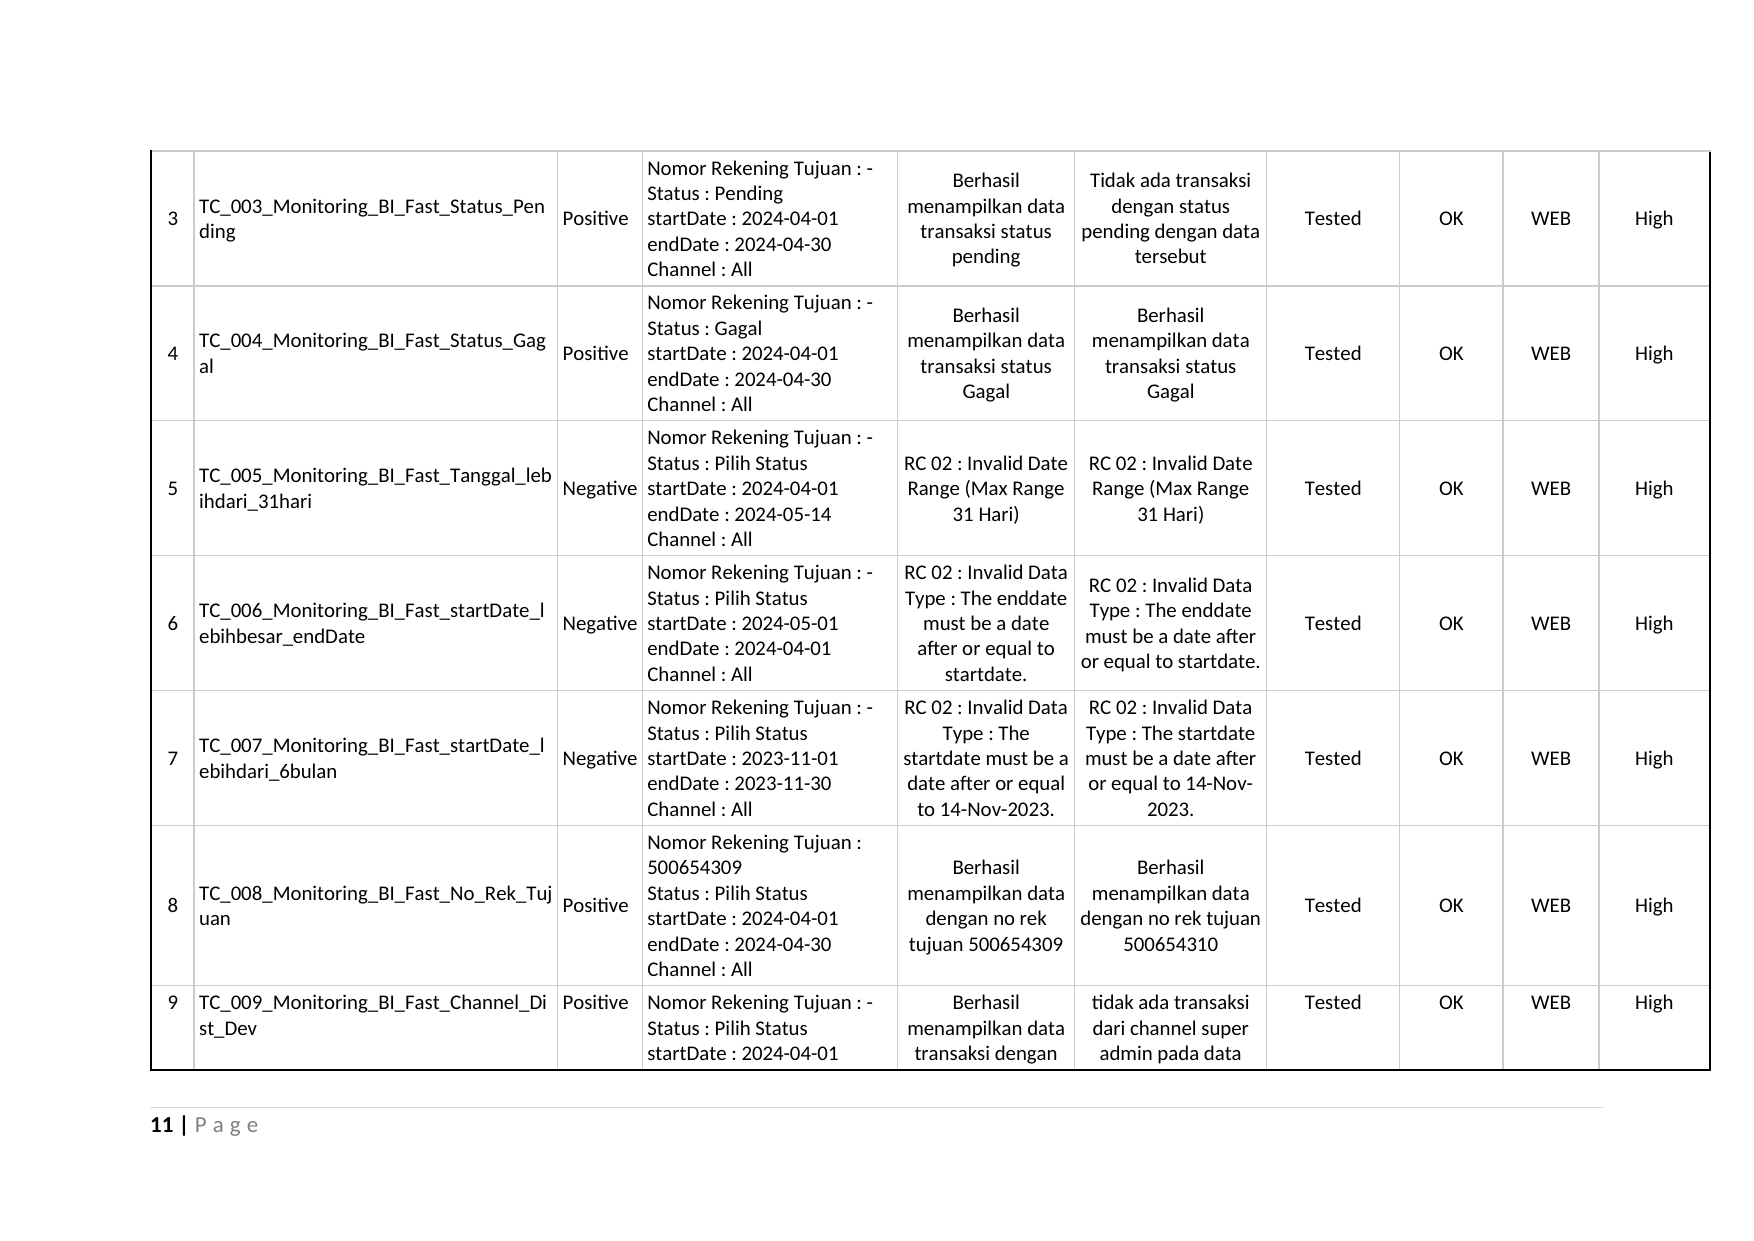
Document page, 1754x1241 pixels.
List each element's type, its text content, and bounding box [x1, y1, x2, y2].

table_cell WEB [1504, 556, 1598, 689]
table_cell Nomor Rekening Tujuan : - Status : Pending startDate : 2024-04-01 endDate : 2024-04-30 Channel : All [643, 152, 897, 285]
table_cell RC 02 : Invalid Data Type : The startdate must be a date after or equal to 14-Nov-2023. [898, 691, 1074, 824]
table_cell 5 [152, 421, 193, 555]
table_cell OK [1400, 287, 1502, 420]
table_cell 8 [152, 826, 193, 985]
table_cell 3 [152, 152, 193, 285]
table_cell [1075, 986, 1266, 1069]
table_cell High [1600, 556, 1709, 689]
table_cell High [1600, 287, 1709, 420]
table_cell RC 02 : Invalid Date Range (Max Range 31 Hari) [1075, 421, 1266, 555]
table_cell WEB [1504, 287, 1598, 420]
table_cell Nomor Rekening Tujuan : 500654309 Status : Pilih Status startDate : 2024-04-01 endDate : 2024-04-30 Channel : All [643, 826, 897, 985]
table_cell Berhasil menampilkan data transaksi status Gagal [1075, 287, 1266, 420]
table_cell Nomor Rekening Tujuan : - Status : Pilih Status startDate : 2024-05-01 endDate : 2024-04-01 Channel : All [643, 556, 897, 689]
table_cell High [1600, 826, 1709, 985]
table_cell TC_003_Monitoring_BI_Fast_Status_Pending [195, 152, 557, 285]
table_cell 6 [152, 556, 193, 689]
table_cell OK [1400, 826, 1502, 985]
table_cell Nomor Rekening Tujuan : - Status : Pilih Status startDate : 2024-04-01 endDate : 2024-05-14 Channel : All [643, 421, 897, 555]
table_cell Negative [558, 691, 642, 824]
table_cell Positive [558, 826, 642, 985]
table_cell Tested [1267, 287, 1399, 420]
table_cell Negative [558, 421, 642, 555]
table_cell Tested [1267, 691, 1399, 824]
table_cell OK [1400, 691, 1502, 824]
table_cell Positive [558, 287, 642, 420]
table_cell TC_006_Monitoring_BI_Fast_startDate_lebihbesar_endDate [195, 556, 557, 689]
table_cell Tested [1267, 556, 1399, 689]
table_cell RC 02 : Invalid Data Type : The enddate must be a date after or equal to startdate. [1075, 556, 1266, 689]
table_cell WEB [1504, 421, 1598, 555]
table_cell Nomor Rekening Tujuan : - Status : Pilih Status startDate : 2023-11-01 endDate : 2023-11-30 Channel : All [643, 691, 897, 824]
table_cell Tested [1267, 986, 1399, 1069]
table_cell Positive [558, 986, 642, 1069]
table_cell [898, 986, 1074, 1069]
table_cell Berhasil menampilkan data transaksi status Gagal [898, 287, 1074, 420]
table_cell High [1600, 691, 1709, 824]
table_cell High [1600, 986, 1709, 1069]
table_cell RC 02 : Invalid Date Range (Max Range 31 Hari) [898, 421, 1074, 555]
table_cell Berhasil menampilkan data dengan no rek tujuan 500654309 [898, 826, 1074, 985]
table_cell 7 [152, 691, 193, 824]
table_cell Tested [1267, 152, 1399, 285]
table_cell OK [1400, 421, 1502, 555]
table_cell OK [1400, 152, 1502, 285]
table_cell Nomor Rekening Tujuan : - Status : Gagal startDate : 2024-04-01 endDate : 2024-04-30 Channel : All [643, 287, 897, 420]
table_cell High [1600, 421, 1709, 555]
table_cell WEB [1504, 691, 1598, 824]
table_cell Berhasil menampilkan data transaksi status pending [898, 152, 1074, 285]
table_cell OK [1400, 986, 1502, 1069]
table_cell Berhasil menampilkan data dengan no rek tujuan 500654310 [1075, 826, 1266, 985]
table_cell OK [1400, 556, 1502, 689]
table_cell TC_004_Monitoring_BI_Fast_Status_Gagal [195, 287, 557, 420]
table_cell Tested [1267, 421, 1399, 555]
table_cell RC 02 : Invalid Data Type : The startdate must be a date after or equal to 14-Nov-2023. [1075, 691, 1266, 824]
table_cell WEB [1504, 986, 1598, 1069]
table_cell RC 02 : Invalid Data Type : The enddate must be a date after or equal to startdate. [898, 556, 1074, 689]
table_cell WEB [1504, 152, 1598, 285]
table_cell 4 [152, 287, 193, 420]
table_cell TC_005_Monitoring_BI_Fast_Tanggal_lebihdari_31hari [195, 421, 557, 555]
table_cell Tested [1267, 826, 1399, 985]
table_cell High [1600, 152, 1709, 285]
table_cell Negative [558, 556, 642, 689]
table_cell TC_007_Monitoring_BI_Fast_startDate_lebihdari_6bulan [195, 691, 557, 824]
table_cell TC_008_Monitoring_BI_Fast_No_Rek_Tujuan [195, 826, 557, 985]
table_cell Positive [558, 152, 642, 285]
table_cell Tidak ada transaksi dengan status pending dengan data tersebut [1075, 152, 1266, 285]
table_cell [195, 986, 557, 1069]
table_cell 9 [152, 986, 193, 1069]
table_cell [643, 986, 897, 1069]
table_cell WEB [1504, 826, 1598, 985]
